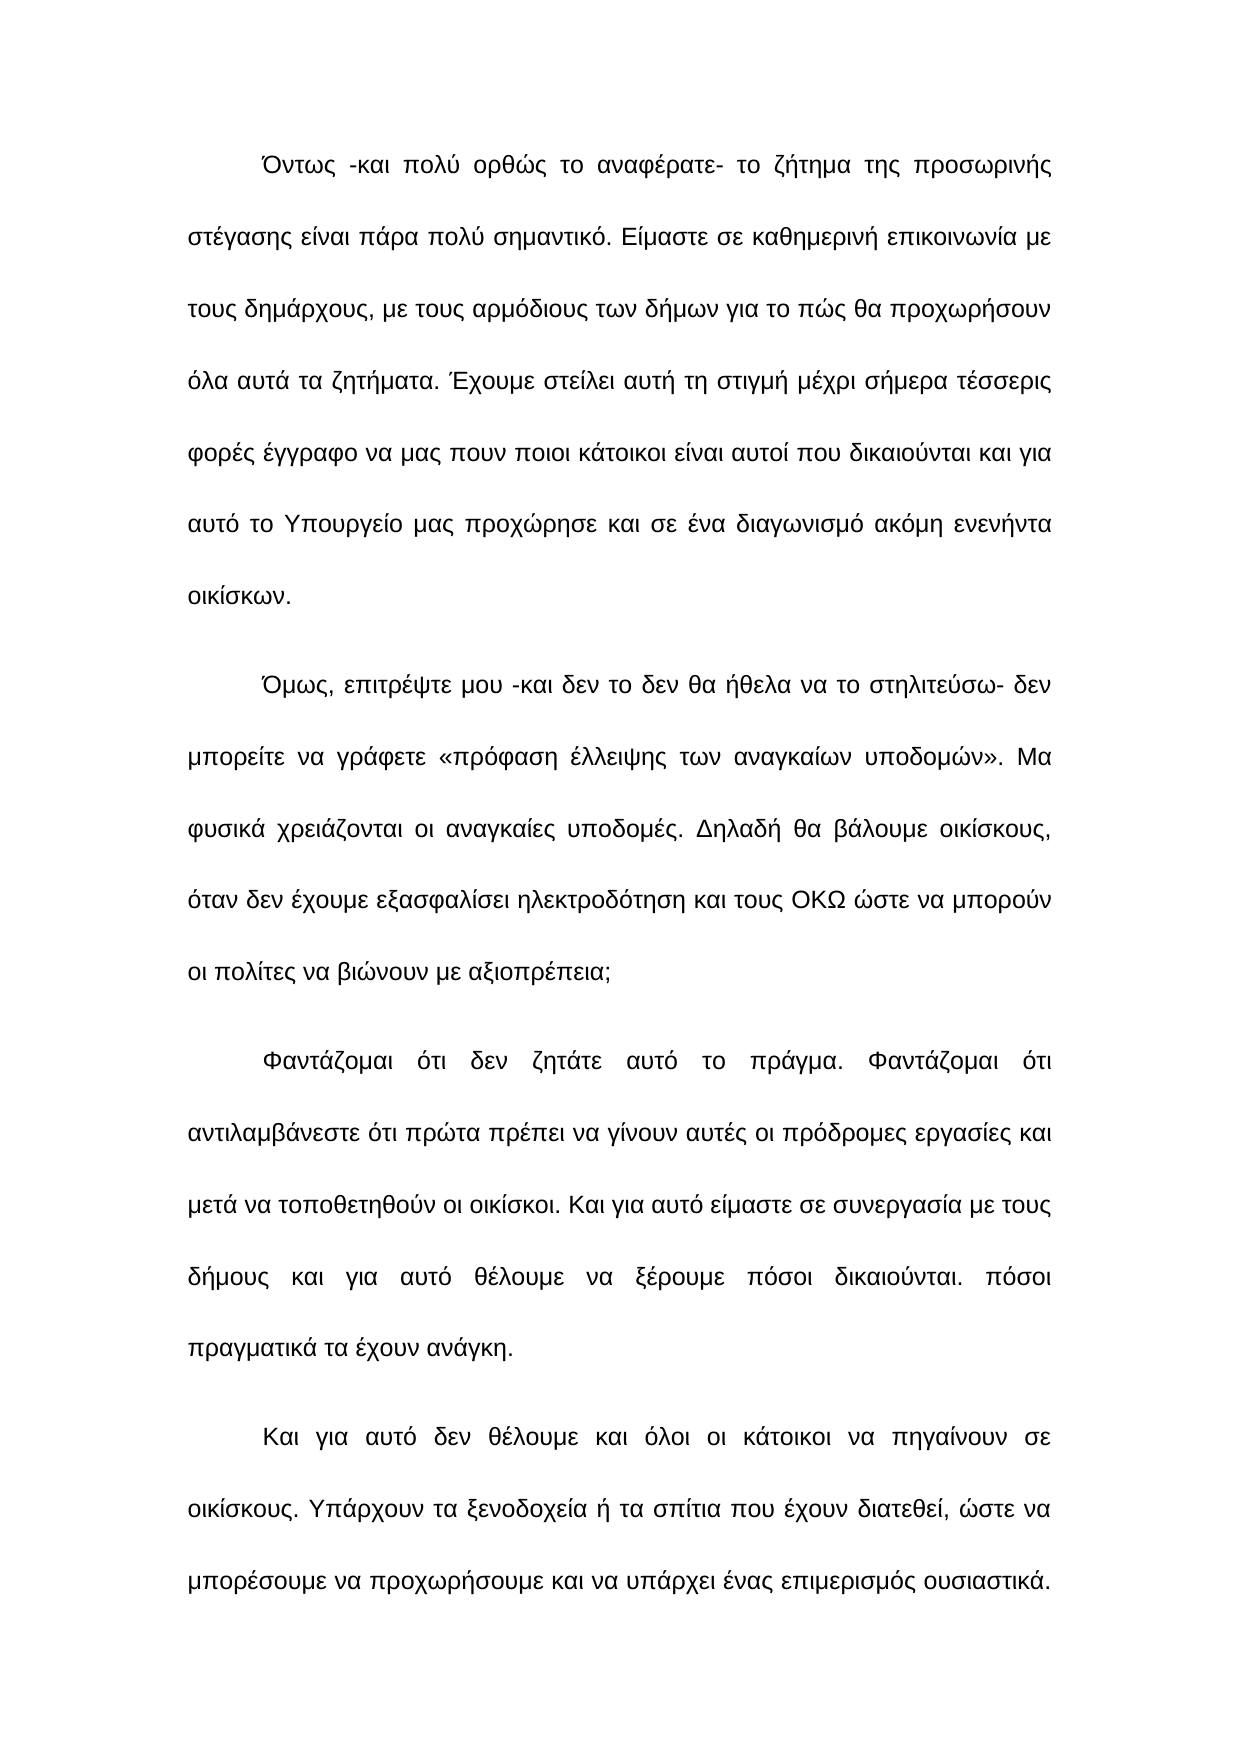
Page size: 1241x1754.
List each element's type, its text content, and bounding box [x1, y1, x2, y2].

text Φαντάζομαι ότι δεν ζητάτε αυτό το πράγμα. Φαντάζομαι ότι αντιλαμβάνεστε ότι πρώτα πρέπει να γίνουν αυτές οι πρόδρομες εργασίες και μετά να τοποθετηθούν οι οικίσκοι. Και για αυτό είμαστε σε συνεργασία με τους δήμους και για αυτό θέλουμε να ξέρουμε πόσοι δικαιούνται. πόσοι πραγματικά τα έχουν ανάγκη. [187, 1046, 1053, 1362]
text Όμως, επιτρέψτε μου -και δεν το δεν θα ήθελα να το στηλιτεύσω- δεν μπορείτε να γράφετε «πρόφαση έλλειψης των αναγκαίων υποδομών». Μα φυσικά χρειάζονται οι αναγκαίες υποδομές. Δηλαδή θα βάλουμε οικίσκους, όταν δεν έχουμε εξασφαλίσει ηλεκτροδότηση και τους ΟΚΩ ώστε να μπορούν οι πολίτες να βιώνουν με αξιοπρέπεια; [187, 670, 1053, 986]
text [187, 1422, 1053, 1594]
text Όντως -και πολύ ορθώς το αναφέρατε- το ζήτημα της προσωρινής στέγασης είναι πάρα πολύ σημαντικό. Είμαστε σε καθημερινή επικοινωνία με τους δημάρχους, με τους αρμόδιους των δήμων για το πώς θα προχωρήσουν όλα αυτά τα ζητήματα. Έχουμε στείλει αυτή τη στιγμή μέχρι σήμερα τέσσερις φορές έγγραφο να μας πουν ποιοι κάτοικοι είναι αυτοί που δικαιούνται και για αυτό το Υπουργείο μας προχώρησε και σε ένα διαγωνισμό ακόμη ενενήντα οικίσκων. [187, 150, 1053, 610]
